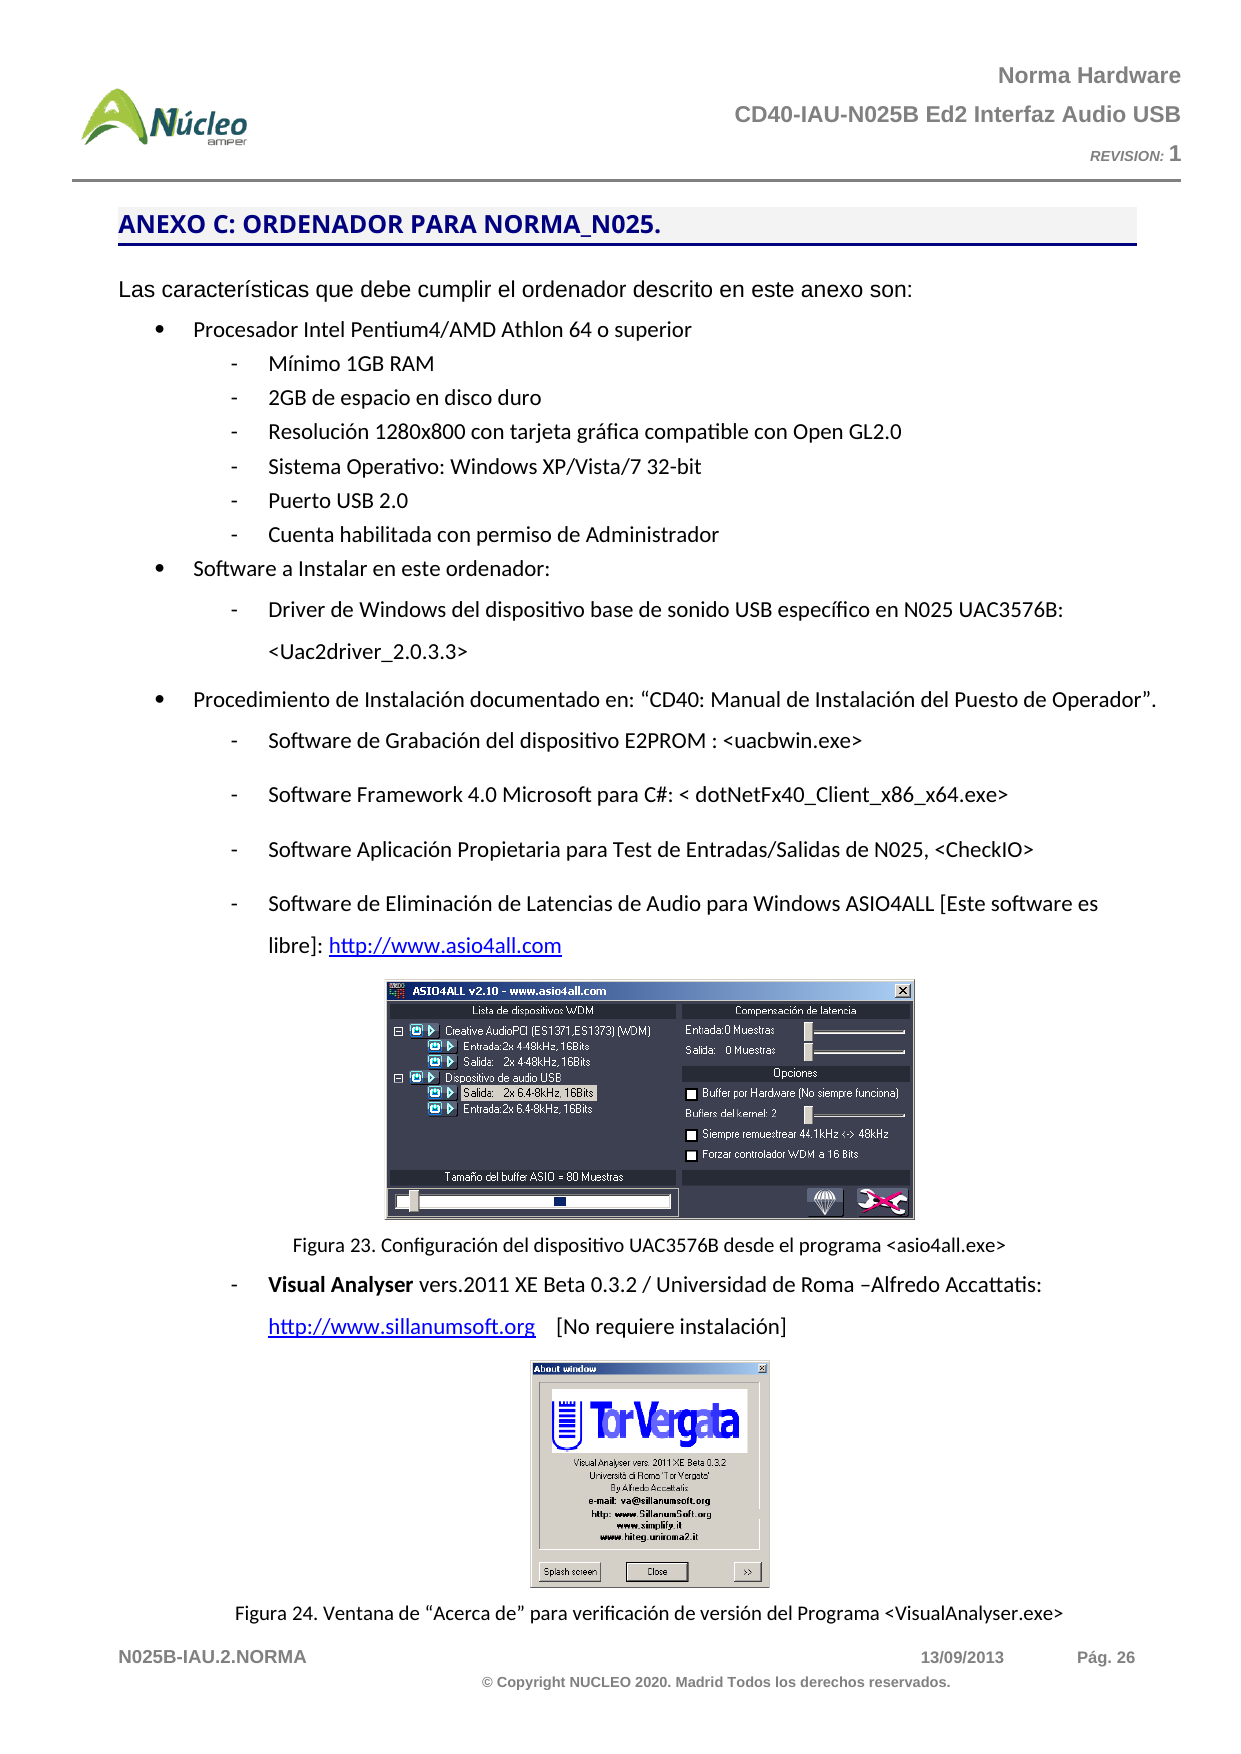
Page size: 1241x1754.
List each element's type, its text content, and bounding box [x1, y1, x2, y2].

list Cuenta habilitada con permiso de Administrador [231, 520, 1181, 548]
list Sistema Operativo: Windows XP/Vista/7 32-bit [231, 452, 1181, 480]
list Visual Analyser vers.2011 XE Beta 0.3.2 / Universidad de Roma –Alfredo Accattatis: http://www.sillanumsoft.org [No requiere instalación] [231, 1270, 1137, 1340]
text Figura 24. Ventana de “Acerca de” para verificación de versión del Programa <VisualAnalyser.exe> [118, 1600, 1181, 1625]
list Procedimiento de Instalación documentado en: “CD40: Manual de Instalación del Puesto de Operador”. [156, 685, 1181, 713]
list Software Aplicación Propietaria para Test de Entradas/Salidas de N025, <CheckIO> [231, 835, 1137, 863]
list Software de Eliminación de Latencias de Audio para Windows ASIO4ALL [Este software es libre]: http://www.asio4all.com [231, 889, 1137, 959]
text Las características que debe cumplir el ordenador descrito en este anexo son: [118, 276, 1181, 302]
list Software a Instalar en este ordenador: [156, 554, 1181, 583]
list Procesador Intel Pentium4/AMD Athlon 64 o superior [156, 315, 1181, 343]
picture [530, 1360, 770, 1588]
subtitle Anexo C: Ordenador para Norma_N025. [118, 207, 1137, 243]
list Puerto USB 2.0 [231, 486, 1181, 514]
text Figura 23. Configuración del dispositivo UAC3576B desde el programa <asio4all.exe> [118, 1232, 1181, 1258]
list Resolución 1280x800 con tarjeta gráfica compatible con Open GL2.0 [231, 417, 1181, 446]
picture [73, 77, 251, 151]
list Driver de Windows del dispositivo base de sonido USB específico en N025 UAC3576B: <Uac2driver_2.0.3.3> [231, 595, 1137, 665]
list 2GB de espacio en disco duro [231, 383, 1181, 411]
list Software de Grabación del dispositivo E2PROM : <uacbwin.exe> [231, 726, 1137, 754]
picture [384, 979, 915, 1220]
list Mínimo 1GB RAM [231, 349, 1181, 377]
list Software Framework 4.0 Microsoft para C#: < dotNetFx40_Client_x86_x64.exe> [231, 780, 1137, 808]
